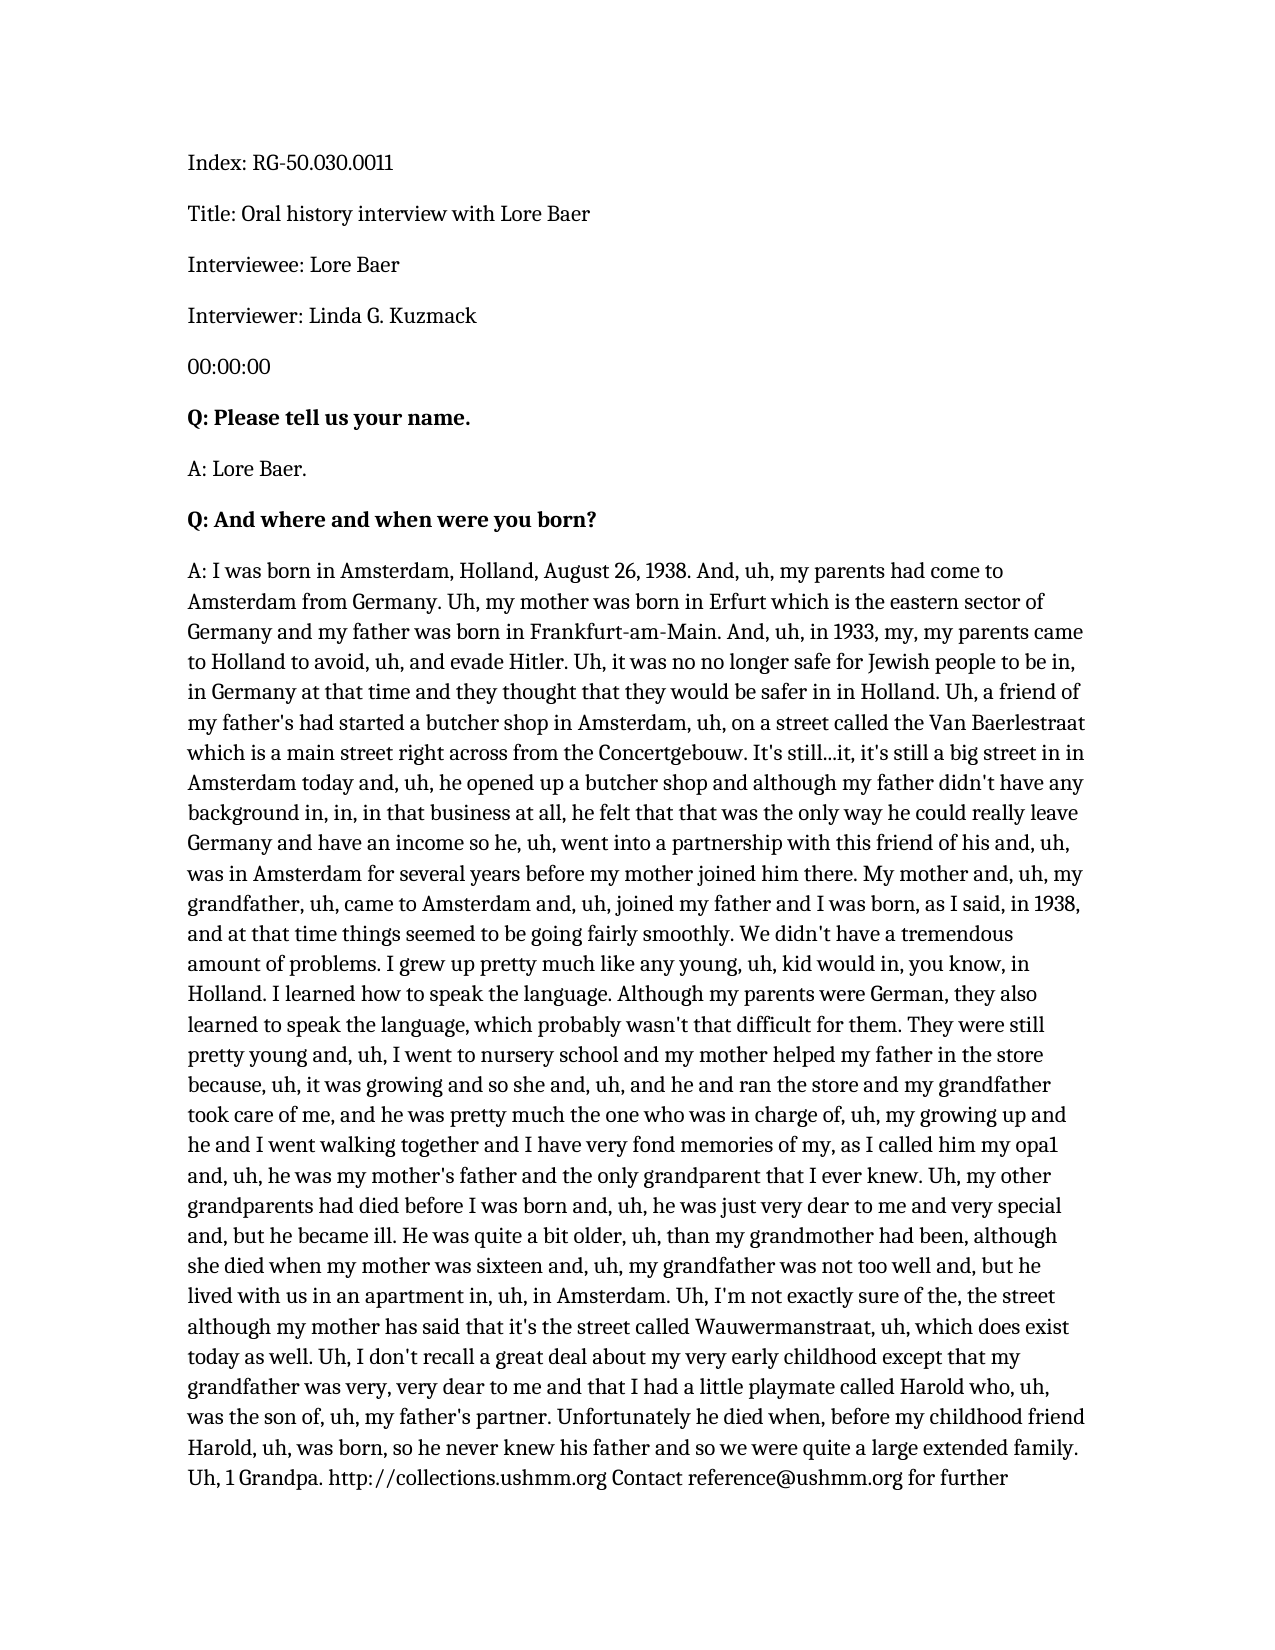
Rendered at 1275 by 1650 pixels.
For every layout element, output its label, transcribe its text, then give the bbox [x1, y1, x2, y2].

text 00:00:00 [187, 354, 1087, 381]
text Q: And where and when were you born? [187, 507, 1087, 534]
text Title: Oral history interview with Lore Baer [187, 201, 1087, 227]
text A: Lore Baer. [187, 456, 1087, 483]
text Interviewer: Linda G. Kuzmack [187, 303, 1087, 329]
text Q: Please tell us your name. [187, 405, 1087, 432]
text Interviewee: Lore Baer [187, 252, 1087, 278]
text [187, 558, 1087, 1491]
text Index: RG-50.030.0011 [187, 150, 1087, 176]
